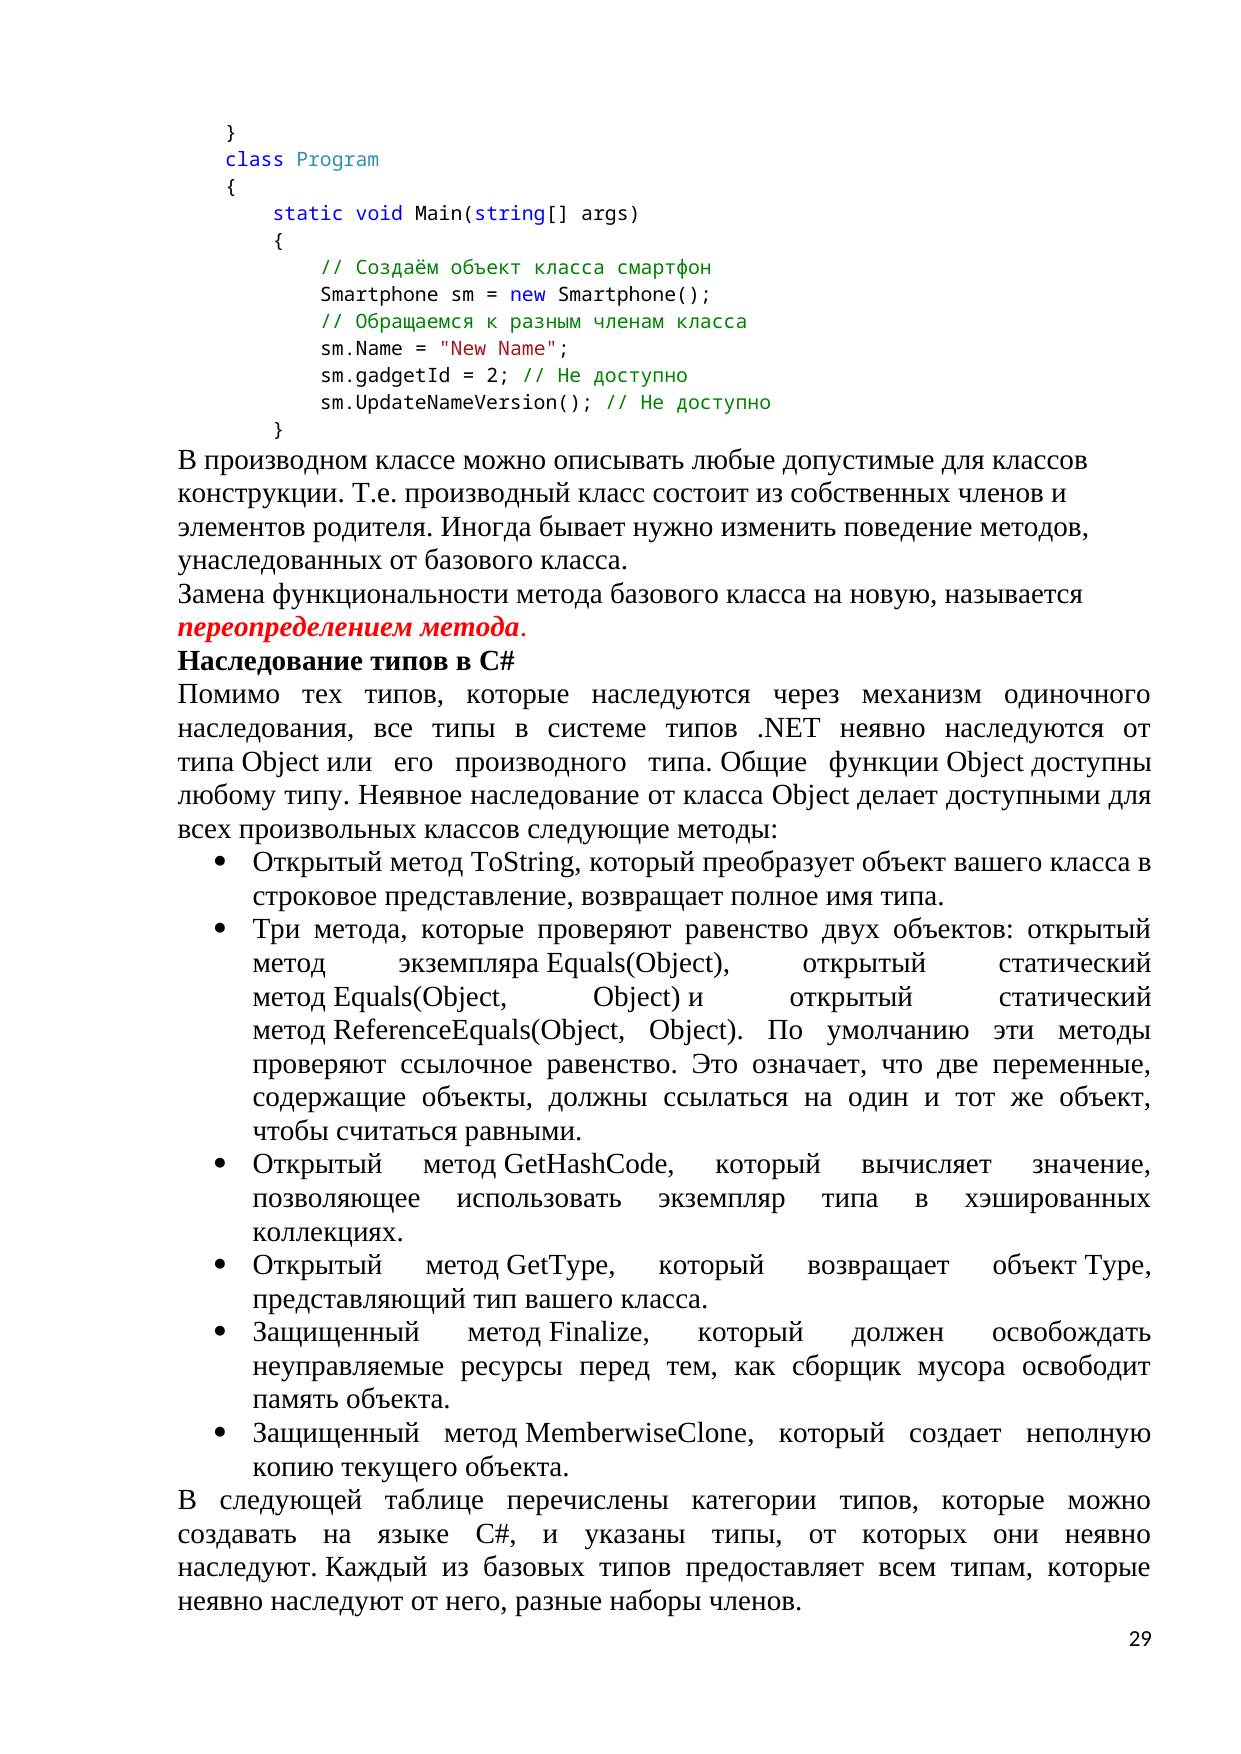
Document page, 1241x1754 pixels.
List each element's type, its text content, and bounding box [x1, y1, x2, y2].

text sm.UpdateNameVersion(); // Не доступно [177, 388, 1152, 415]
text В следующей таблице перечислены категории типов, которые можно создавать на языке C#, и указаны типы, от которых они неявно наследуют. Каждый из базовых типов предоставляет всем типам, которые неявно наследуют от него, разные наборы членов. [177, 1482, 1152, 1616]
text { [177, 226, 1152, 253]
text static void Main(string[] args) [177, 199, 1152, 226]
list Открытый метод GetType, который возвращает объект Type, представляющий тип вашего класса. [215, 1247, 1152, 1314]
list Защищенный метод MemberwiseClone, который создает неполную копию текущего объекта. [215, 1415, 1152, 1482]
text // Создаём объект класса смартфон [177, 253, 1152, 280]
list Три метода, которые проверяют равенство двух объектов: открытый метод экземпляра Equals(Object), открытый статический метод Equals(Object, Object) и открытый статический метод ReferenceEquals(Object, Object). По умолчанию эти методы проверяют ссылочное равенство. Это означает, что две переменные, содержащие объекты, должны ссылаться на один и тот же объект, чтобы считаться равными. [215, 912, 1152, 1146]
text В производном классе можно описывать любые допустимые для классов конструкции. Т.е. производный класс состоит из собственных членов и элементов родителя. Иногда бывает нужно изменить поведение методов, унаследованных от базового класса. [177, 442, 1152, 576]
list Защищенный метод Finalize, который должен освобождать неуправляемые ресурсы перед тем, как сборщик мусора освободит память объекта. [215, 1314, 1152, 1415]
text class Program [177, 145, 1152, 172]
text { [177, 172, 1152, 199]
text // Обращаемся к разным членам класса [177, 307, 1152, 334]
text } [177, 415, 1152, 442]
text Помимо тех типов, которые наследуются через механизм одиночного наследования, все типы в системе типов .NET неявно наследуются от типа Object или его производного типа. Общие функции Object доступны любому типу. Неявное наследование от класса Object делает доступными для всех произвольных классов следующие методы: [177, 677, 1152, 844]
text sm.gadgetId = 2; // Не доступно [177, 361, 1152, 388]
text } [177, 118, 1152, 145]
text Smartphone sm = new Smartphone(); [177, 280, 1152, 307]
text Замена функциональности метода базового класса на новую, называется переопределением метода. [177, 576, 1152, 643]
list Открытый метод ToString, который преобразует объект вашего класса в строковое представление, возвращает полное имя типа. [215, 844, 1152, 912]
text sm.Name = "New Name"; [177, 334, 1152, 361]
text Наследование типов в C# [177, 643, 1152, 677]
list Открытый метод GetHashCode, который вычисляет значение, позволяющее использовать экземпляр типа в хэшированных коллекциях. [215, 1146, 1152, 1247]
